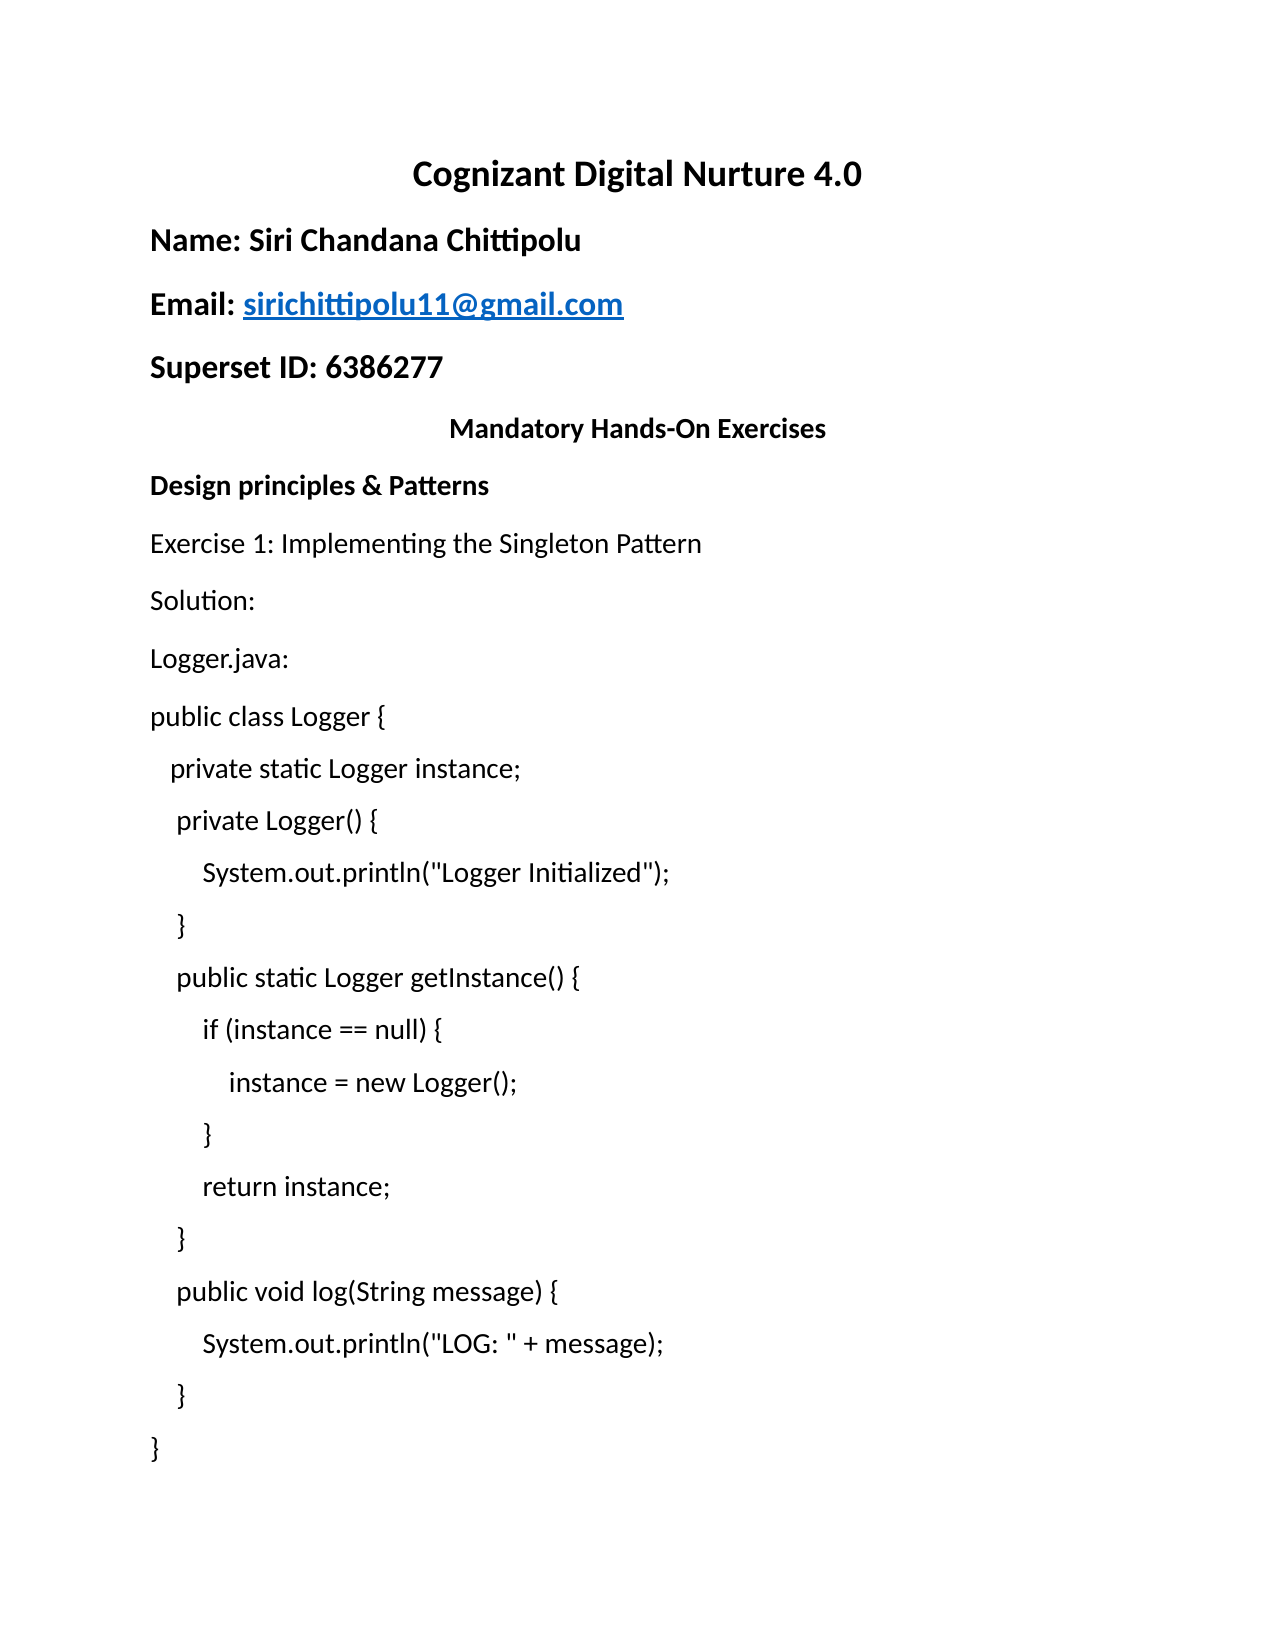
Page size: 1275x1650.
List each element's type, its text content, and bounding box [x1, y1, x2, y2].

text } [150, 1221, 1125, 1256]
text System.out.println("LOG: " + message); [150, 1325, 1125, 1361]
text } [150, 1116, 1125, 1152]
text if (instance == null) { [150, 1011, 1125, 1047]
text public class Logger { [150, 698, 1125, 733]
text Cognizant Digital Nurture 4.0 [150, 150, 1125, 196]
text } [150, 1430, 1125, 1465]
text private static Logger instance; [150, 750, 1125, 786]
text System.out.println("Logger Initialized"); [150, 854, 1125, 890]
text Mandatory Hands-On Exercises [150, 410, 1125, 445]
text public void log(String message) { [150, 1273, 1125, 1308]
text Superset ID: 6386277 [150, 346, 1125, 387]
text Email: sirichittipolu11@gmail.com [150, 283, 1125, 323]
text } [150, 907, 1125, 942]
text Design principles & Patterns [150, 467, 1125, 503]
text public static Logger getInstance() { [150, 959, 1125, 995]
text private Logger() { [150, 802, 1125, 838]
text return instance; [150, 1168, 1125, 1204]
text instance = new Logger(); [150, 1064, 1125, 1099]
text Logger.java: [150, 640, 1125, 676]
text Exercise 1: Implementing the Singleton Pattern [150, 525, 1125, 561]
text Solution: [150, 582, 1125, 618]
text Name: Siri Chandana Chittipolu [150, 219, 1125, 260]
text } [150, 1377, 1125, 1413]
